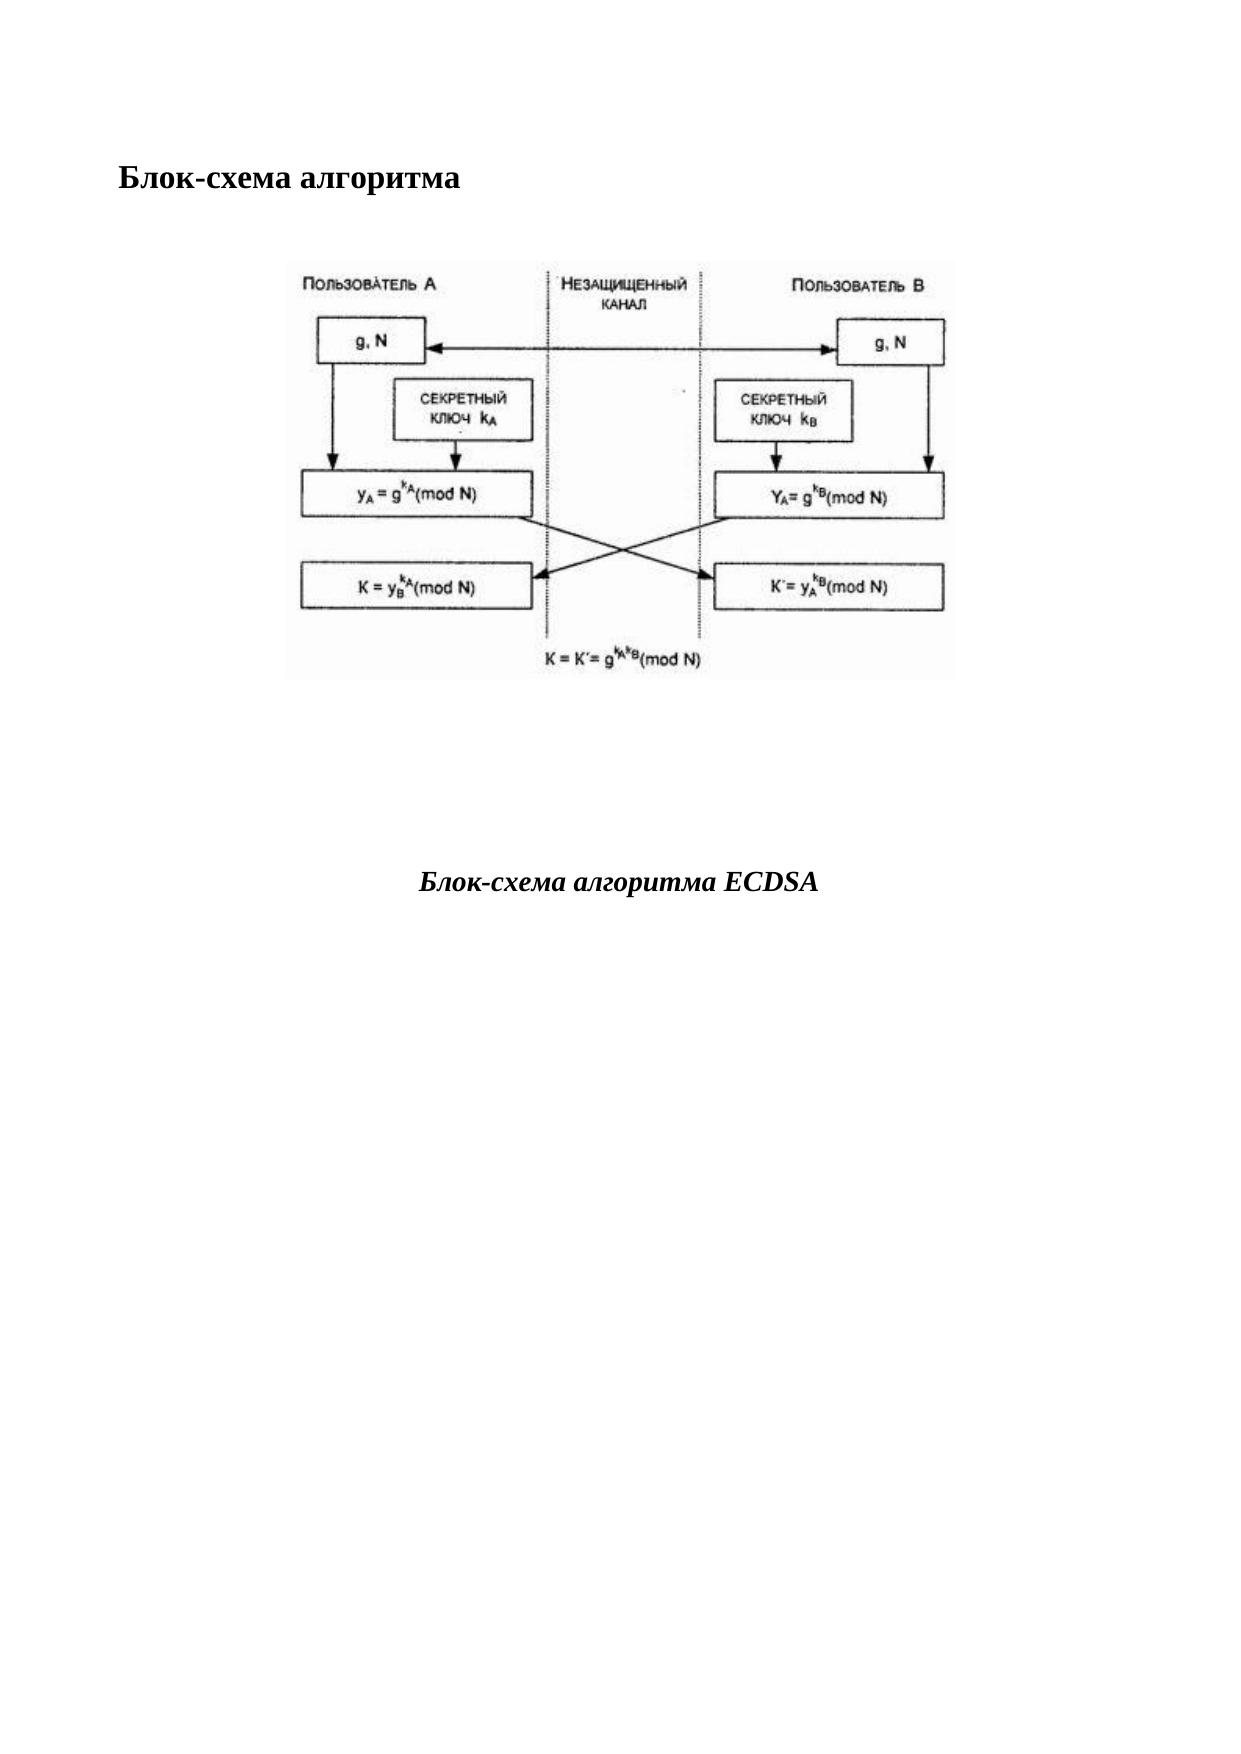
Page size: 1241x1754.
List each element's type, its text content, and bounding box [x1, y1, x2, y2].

picture [285, 261, 956, 679]
text Блок-схема алгоритма ECDSA [118, 864, 1122, 898]
subtitle Блок-схема алгоритма [118, 158, 1122, 196]
